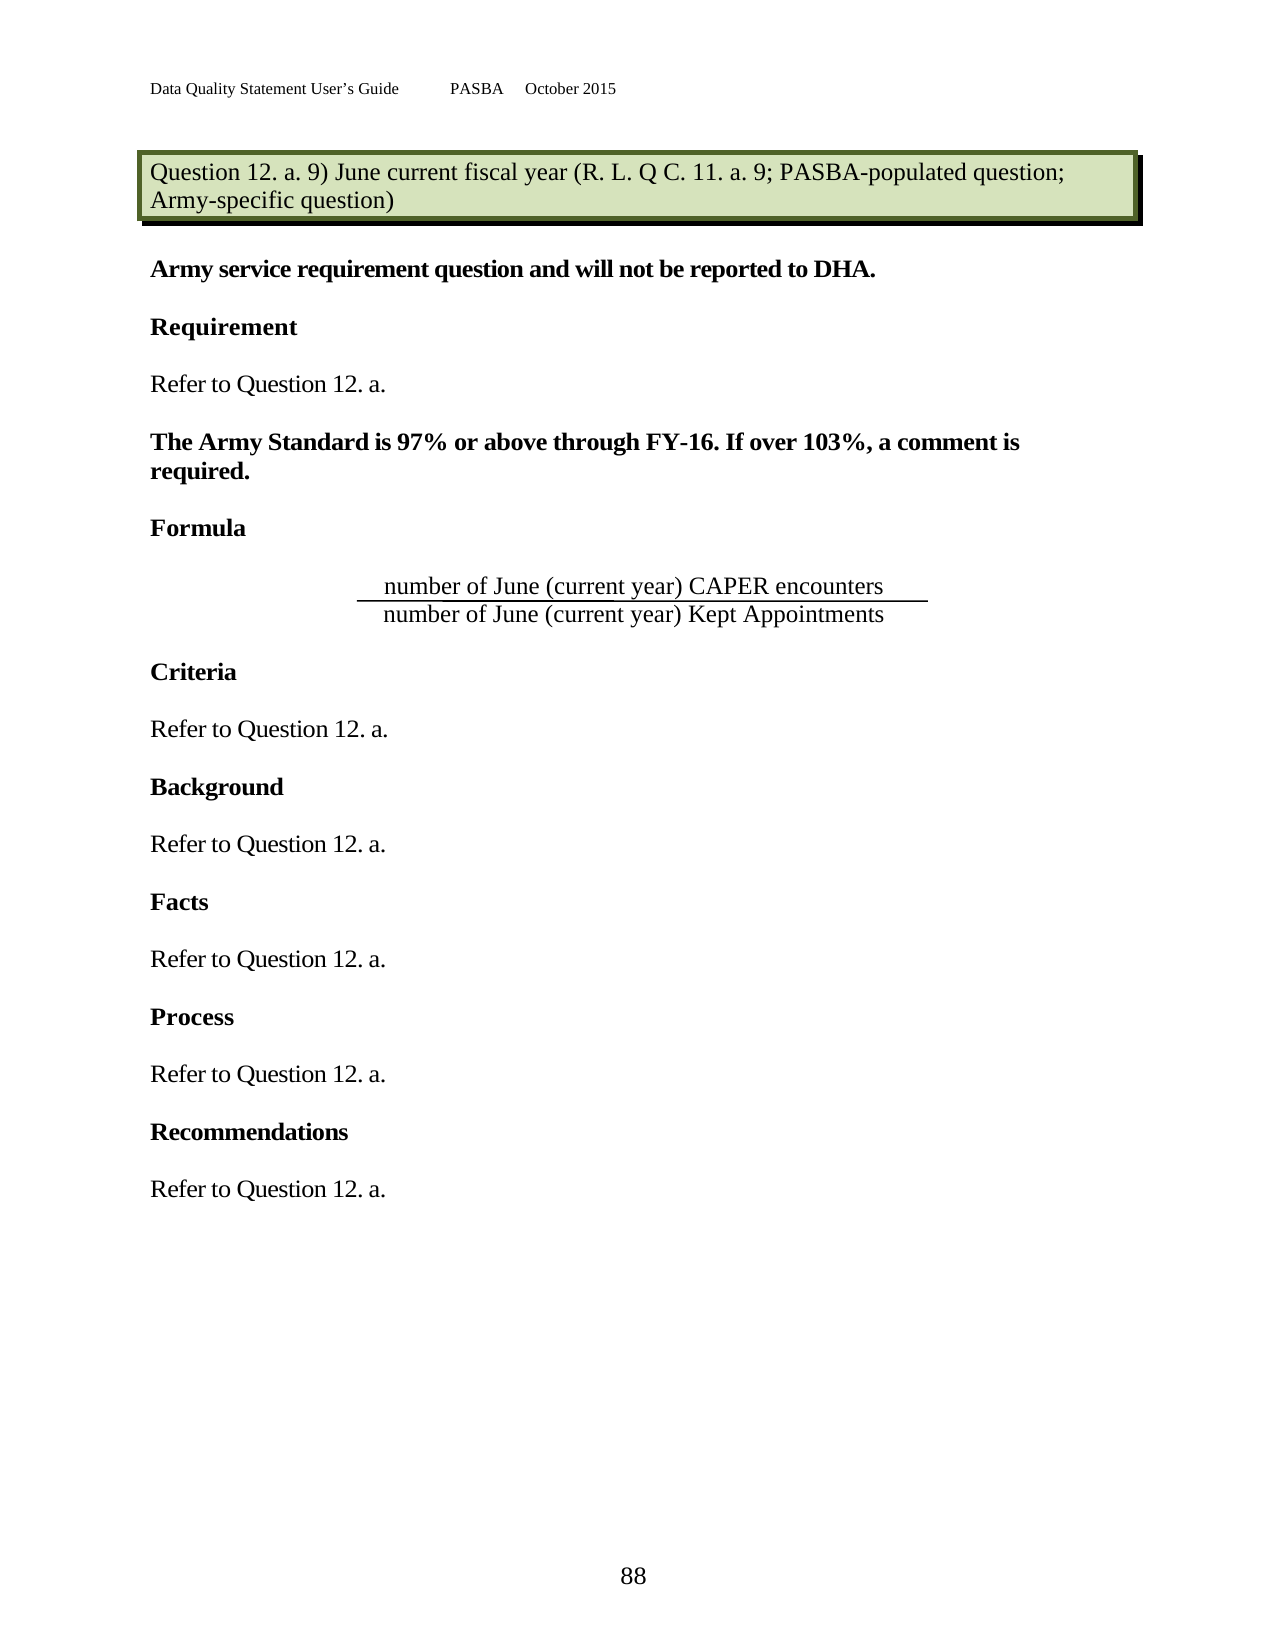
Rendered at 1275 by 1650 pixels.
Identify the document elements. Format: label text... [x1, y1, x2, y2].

text Refer to Question 12. a. [150, 714, 1110, 743]
text Army service requirement question and will not be reported to DHA. [150, 254, 1125, 283]
text Criteria [150, 657, 1110, 686]
text Facts [150, 887, 1117, 916]
text The Army Standard is 97% or above through FY-16. If over 103%, a comment is required. [150, 427, 1125, 484]
text Process [150, 1002, 1117, 1031]
text Refer to Question 12. a. [150, 829, 1050, 858]
text Refer to Question 12. a. [150, 944, 1050, 973]
text number of June (current year) Kept Appointments [150, 599, 1117, 628]
text Refer to Question 12. a. [150, 1174, 1050, 1203]
text Recommendations [150, 1117, 1125, 1146]
text Refer to Question 12. a. [150, 369, 1050, 398]
text Formula [150, 513, 1117, 542]
text Requirement [150, 312, 1117, 341]
text Refer to Question 12. a. [150, 1059, 1050, 1088]
text number of June (current year) CAPER encounters [150, 571, 1117, 599]
text Background [150, 772, 1110, 801]
text Question 12. a. 9) June current fiscal year (R. L. Q C. 11. a. 9; PASBA-populated question; Army-specific question) [142, 155, 1133, 216]
